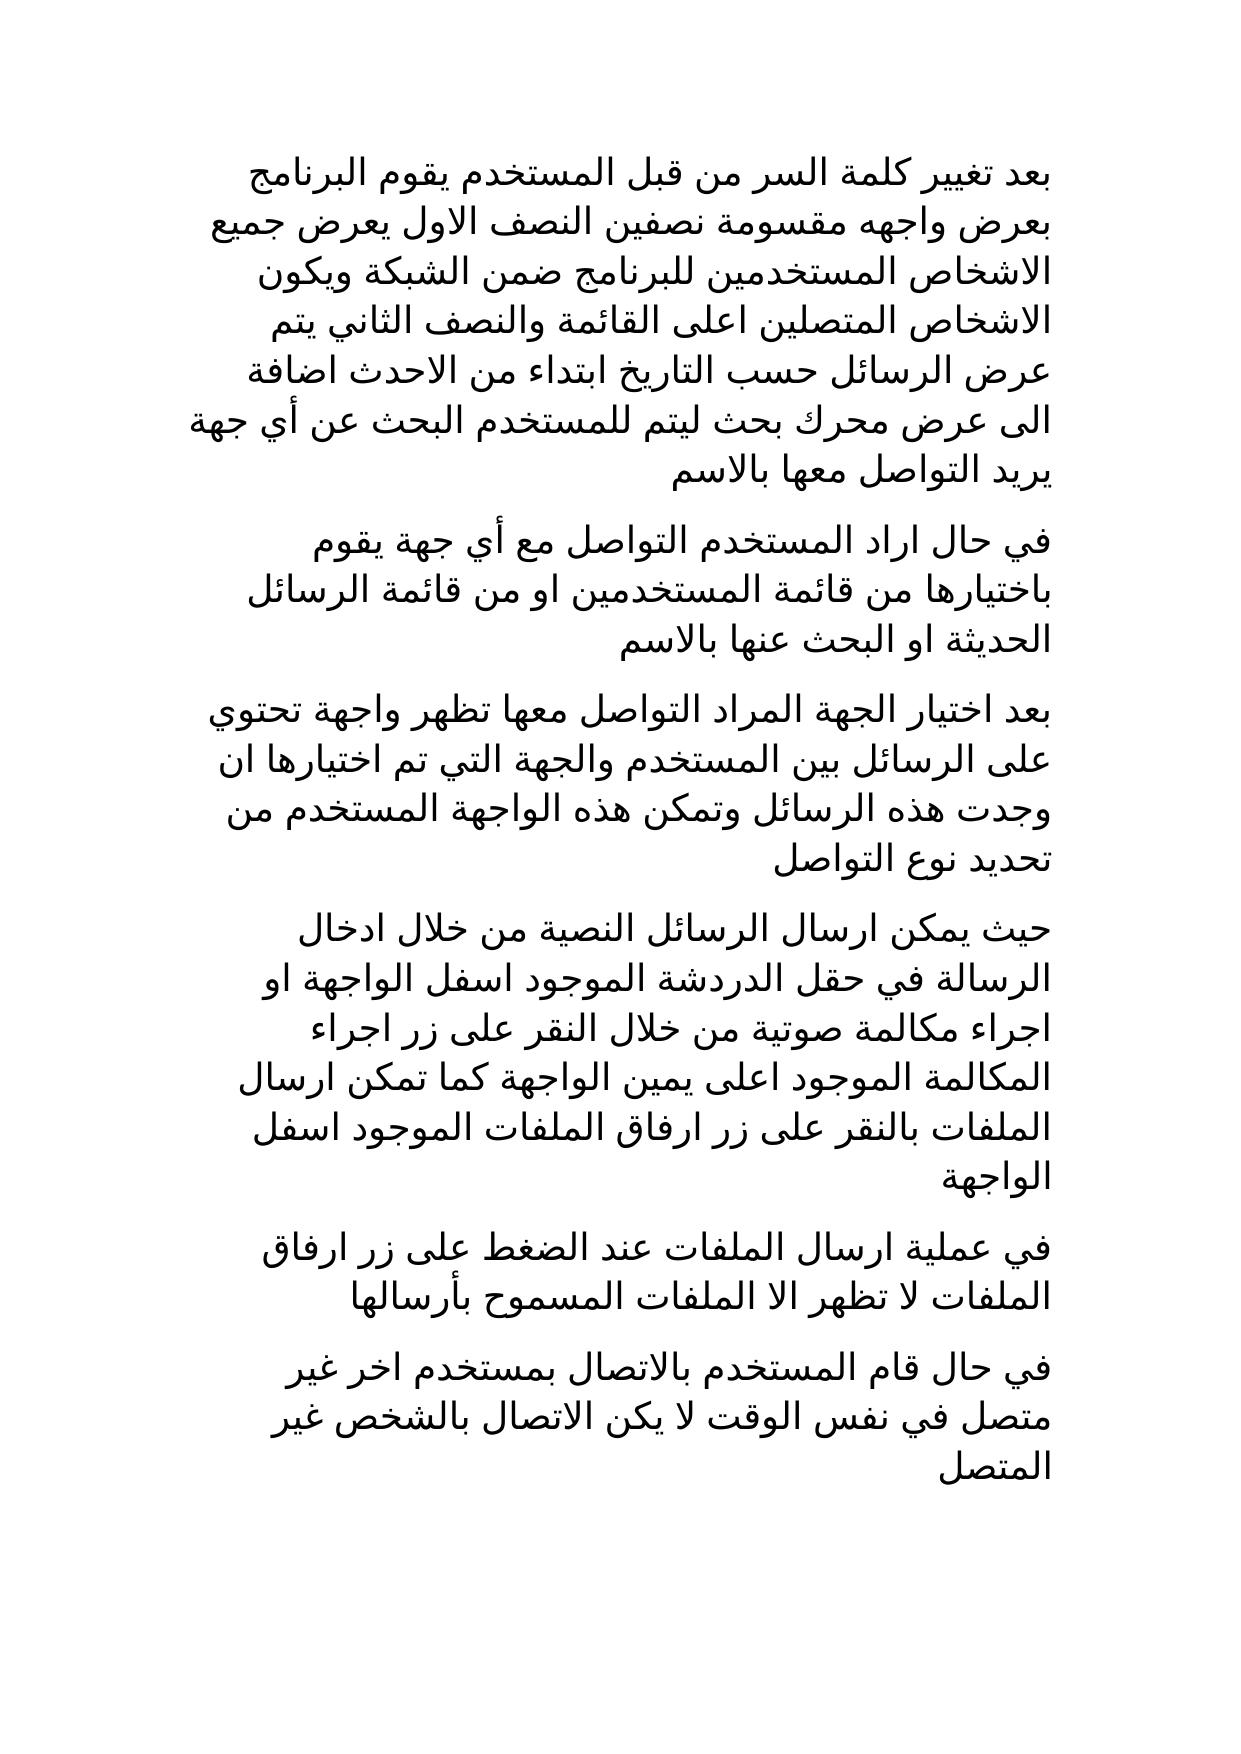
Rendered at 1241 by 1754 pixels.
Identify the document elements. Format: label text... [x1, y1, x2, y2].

text في حال قام المستخدم بالاتصال بمستخدم اخر غير متصل في نفس الوقت لا يكن الاتصال بالشخص غير المتصل [187, 1345, 1053, 1487]
text في عملية ارسال الملفات عند الضغط على زر ارفاق الملفات لا تظهر الا الملفات المسموح بأرسالها [187, 1225, 1053, 1318]
text في حال اراد المستخدم التواصل مع أي جهة يقوم باختيارها من قائمة المستخدمين او من قائمة الرسائل الحديثة او البحث عنها بالاسم [187, 518, 1053, 660]
text بعد اختيار الجهة المراد التواصل معها تظهر واجهة تحتوي على الرسائل بين المستخدم والجهة التي تم اختيارها ان وجدت هذه الرسائل وتمكن هذه الواجهة المستخدم من تحديد نوع التواصل [187, 687, 1053, 879]
text بعد تغيير كلمة السر من قبل المستخدم يقوم البرنامج بعرض واجهه مقسومة نصفين النصف الاول يعرض جميع الاشخاص المستخدمين للبرنامج ضمن الشبكة ويكون الاشخاص المتصلين اعلى القائمة والنصف الثاني يتم عرض الرسائل حسب التاريخ ابتداء من الاحدث اضافة الى عرض محرك بحث ليتم للمستخدم البحث عن أي جهة يريد التواصل معها بالاسم [187, 150, 1053, 491]
text حيث يمكن ارسال الرسائل النصية من خلال ادخال الرسالة في حقل الدردشة الموجود اسفل الواجهة او اجراء مكالمة صوتية من خلال النقر على زر اجراء المكالمة الموجود اعلى يمين الواجهة كما تمكن ارسال الملفات بالنقر على زر ارفاق الملفات الموجود اسفل الواجهة [187, 907, 1053, 1198]
